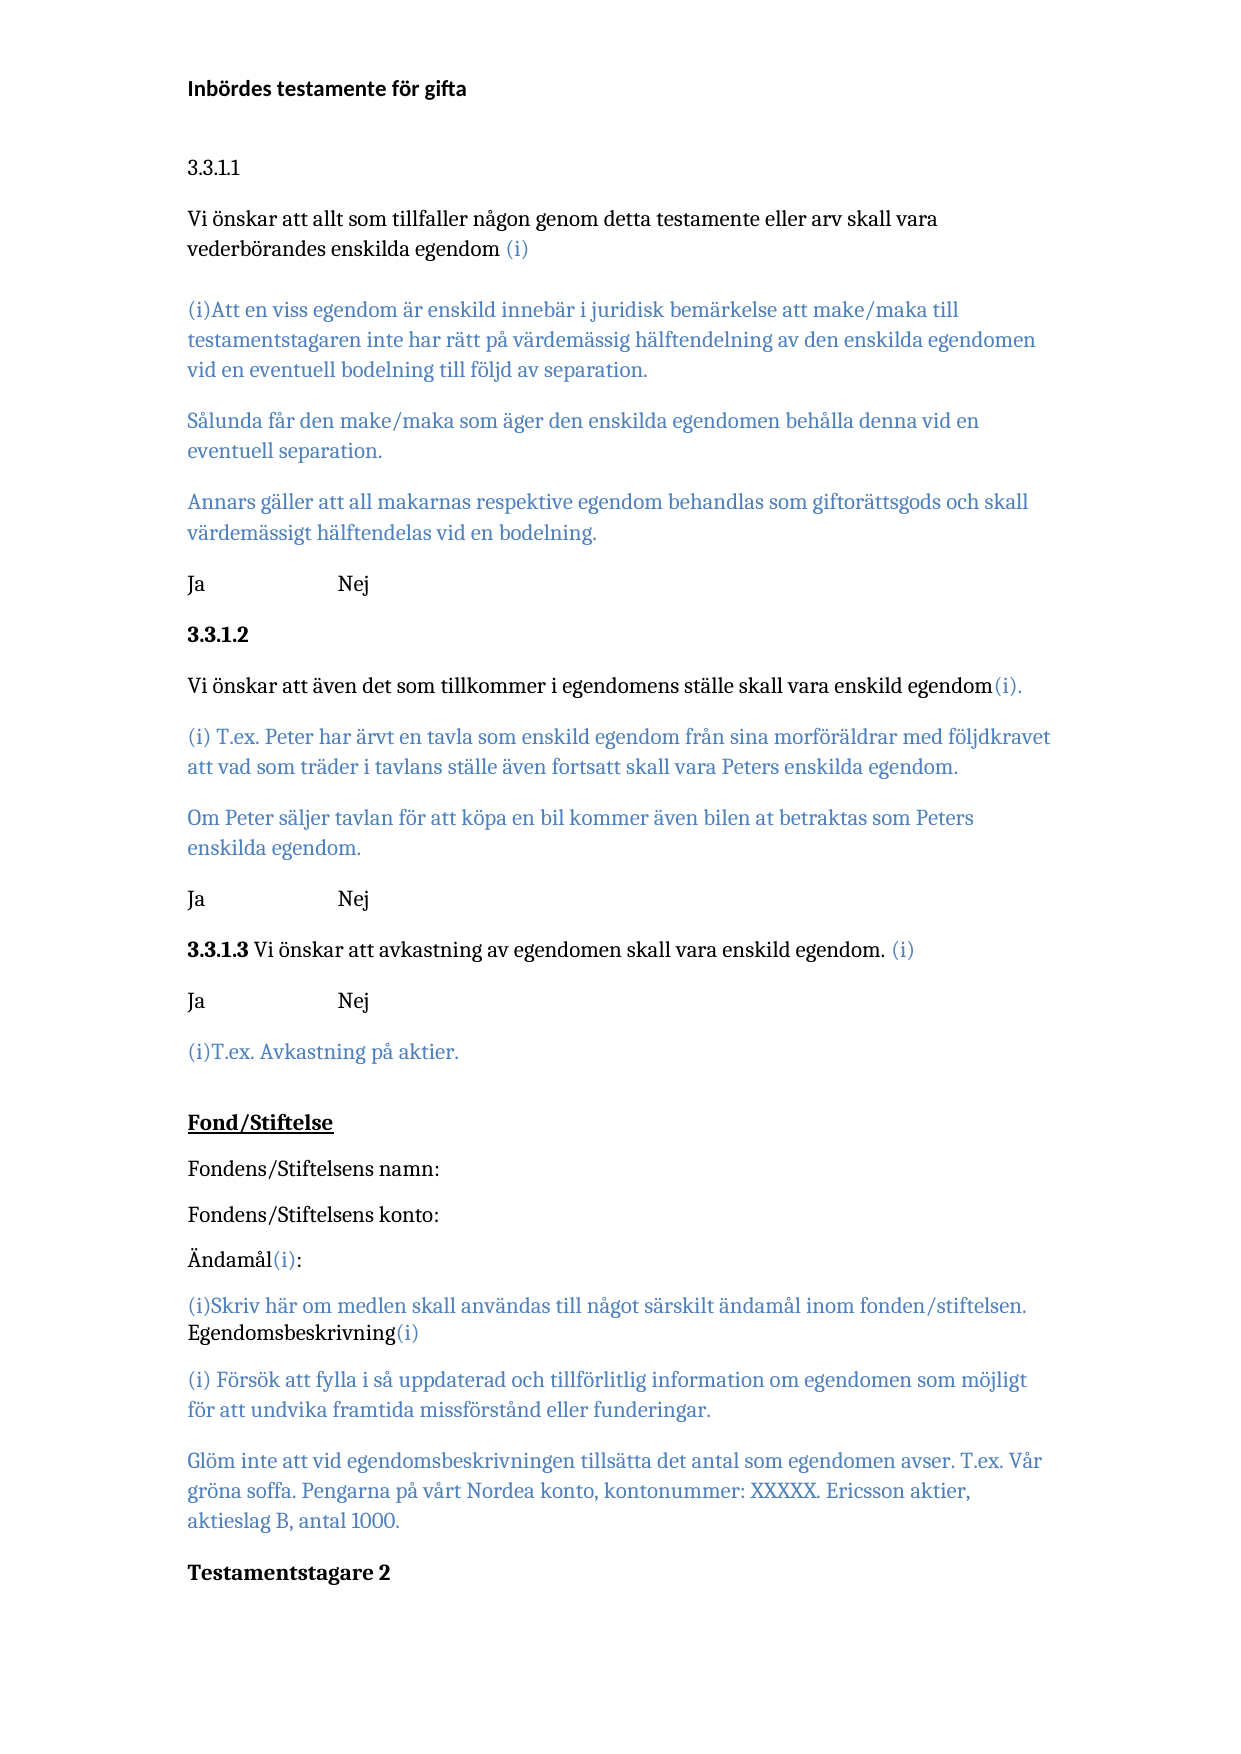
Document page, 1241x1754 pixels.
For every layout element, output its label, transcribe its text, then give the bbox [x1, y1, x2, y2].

text Fond/Stiftelse Fondens/Stiftelsens namn: [187, 1090, 1053, 1182]
text (i) T.ex. Peter har ärvt en tavla som enskild egendom från sina morföräldrar med följdkravet att vad som träder i tavlans ställe även fortsatt skall vara Peters enskilda egendom. [187, 723, 1053, 780]
text Vi önskar att allt som tillfaller någon genom detta testamente eller arv skall vara vederbörandes enskilda egendom (i) (i)Att en viss egendom är enskild innebär i juridisk bemärkelse att make/maka till testamentstagaren inte har rätt på värdemässig hälftendelning av den enskilda egendomen vid en eventuell bodelning till följd av separation. [187, 206, 1053, 383]
text Testamentstagare 2 [187, 1559, 1053, 1586]
text 3.3.1.3 Vi önskar att avkastning av egendomen skall vara enskild egendom. (i) [187, 937, 1053, 963]
text (i)Skriv här om medlen skall användas till något särskilt ändamål inom fonden/stiftelsen. [187, 1273, 1053, 1319]
text Ändamål(i): [187, 1228, 1053, 1273]
text (i) Försök att fylla i så uppdaterad och tillförlitlig information om egendomen som möjligt för att undvika framtida missförstånd eller funderingar. [187, 1367, 1053, 1423]
text Egendomsbeskrivning(i) [187, 1319, 1053, 1346]
text Om Peter säljer tavlan för att köpa en bil kommer även bilen at betraktas som Peters enskilda egendom. [187, 805, 1053, 861]
text Annars gäller att all makarnas respektive egendom behandlas som giftorättsgods och skall värdemässigt hälftendelas vid en bodelning. [187, 489, 1053, 546]
text 3.3.1.2 [187, 621, 1053, 648]
text Vi önskar att även det som tillkommer i egendomens ställe skall vara enskild egendom(i). [187, 672, 1053, 699]
text Ja Nej [187, 886, 1053, 912]
text Glöm inte att vid egendomsbeskrivningen tillsätta det antal som egendomen avser. T.ex. Vår gröna soffa. Pengarna på vårt Nordea konto, kontonummer: XXXXX. Ericsson aktier, aktieslag B, antal 1000. [187, 1448, 1053, 1534]
text Sålunda får den make/maka som äger den enskilda egendomen behålla denna vid en eventuell separation. [187, 408, 1053, 464]
text (i)T.ex. Avkastning på aktier. [187, 1039, 1053, 1066]
text Ja Nej [187, 570, 1053, 597]
text Fondens/Stiftelsens konto: [187, 1182, 1053, 1228]
text Ja Nej [187, 988, 1053, 1014]
